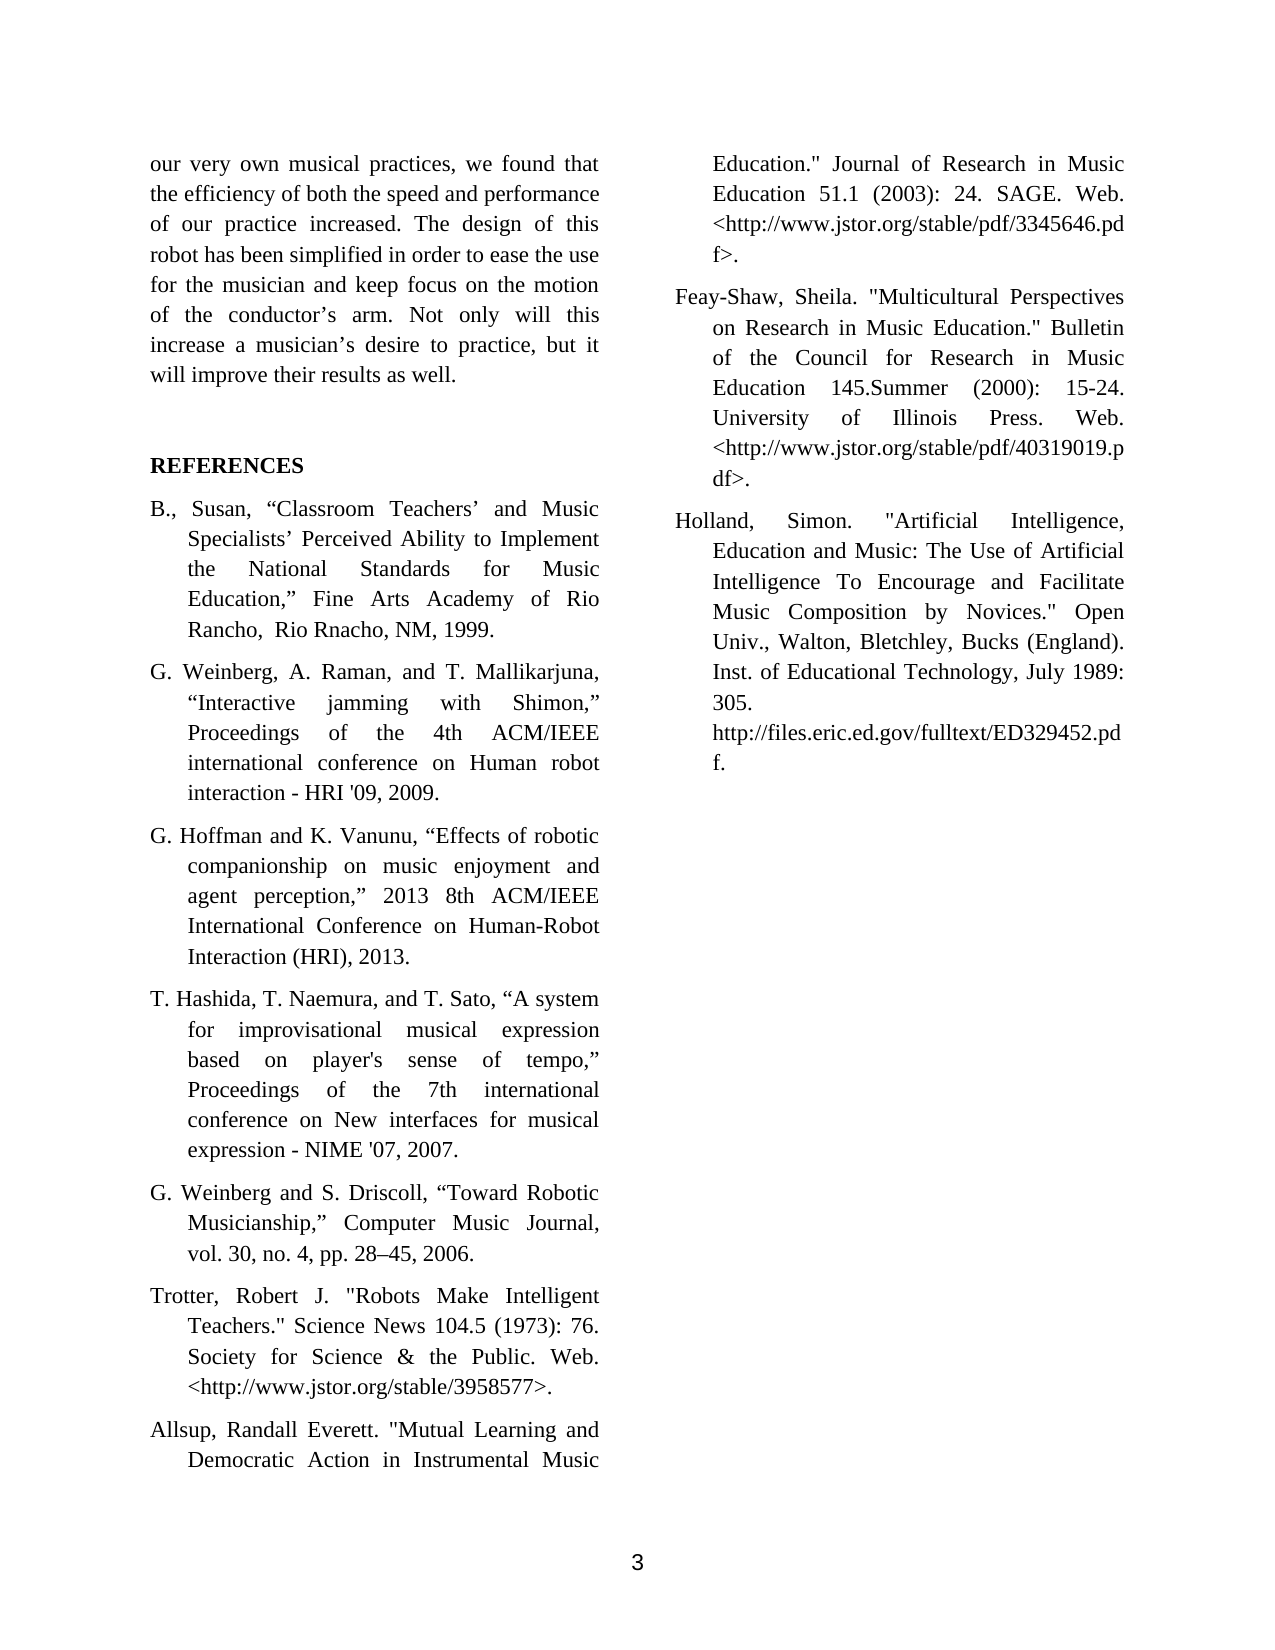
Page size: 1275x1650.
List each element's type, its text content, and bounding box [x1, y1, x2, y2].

text Allsup, Randall Everett. "Mutual Learning and Democratic Action in Instrumental Music Education." Journal of Research in Music Education 51.1 (2003): 24. SAGE. Web. <http://www.jstor.org/stable/pdf/3345646.pdf>. [675, 150, 1125, 267]
text G. Weinberg and S. Driscoll, “Toward Robotic Musicianship,” Computer Music Journal, vol. 30, no. 4, pp. 28–45, 2006. [150, 1179, 600, 1266]
text G. Weinberg, A. Raman, and T. Mallikarjuna, “Interactive jamming with Shimon,” Proceedings of the 4th ACM/IEEE international conference on Human robot interaction - HRI '09, 2009. [150, 658, 600, 806]
text Trotter, Robert J. "Robots Make Intelligent Teachers." Science News 104.5 (1973): 76. Society for Science & the Public. Web. <http://www.jstor.org/stable/3958577>. [150, 1282, 600, 1399]
text T. Hashida, T. Naemura, and T. Sato, “A system for improvisational musical expression based on player's sense of tempo,” Proceedings of the 7th international conference on New interfaces for musical expression - NIME '07, 2007. [150, 985, 600, 1163]
text Allsup, Randall Everett. "Mutual Learning and Democratic Action in Instrumental Music Education." Journal of Research in Music Education 51.1 (2003): 24. SAGE. Web. <http://www.jstor.org/stable/pdf/3345646.pdf>. [150, 1416, 600, 1472]
text REFERENCES [150, 452, 600, 478]
text Feay-Shaw, Sheila. "Multicultural Perspectives on Research in Music Education." Bulletin of the Council for Research in Music Education 145.Summer (2000): 15-24. University of Illinois Press. Web. <http://www.jstor.org/stable/pdf/40319019.pdf>. [675, 283, 1125, 491]
text B., Susan, “Classroom Teachers’ and Music Specialists’ Perceived Ability to Implement the National Standards for Music Education,” Fine Arts Academy of Rio Rancho, Rio Rnacho, NM, 1999. [150, 495, 600, 642]
text Holland, Simon. "Artificial Intelligence, Education and Music: The Use of Artificial Intelligence To Encourage and Facilitate Music Composition by Novices." Open Univ., Walton, Bletchley, Bucks (England). Inst. of Educational Technology, July 1989: 305. http://files.eric.ed.gov/fulltext/ED329452.pdf. [675, 507, 1125, 775]
text G. Hoffman and K. Vanunu, “Effects of robotic companionship on music enjoyment and agent perception,” 2013 8th ACM/IEEE International Conference on Human-Robot Interaction (HRI), 2013. [150, 822, 600, 969]
